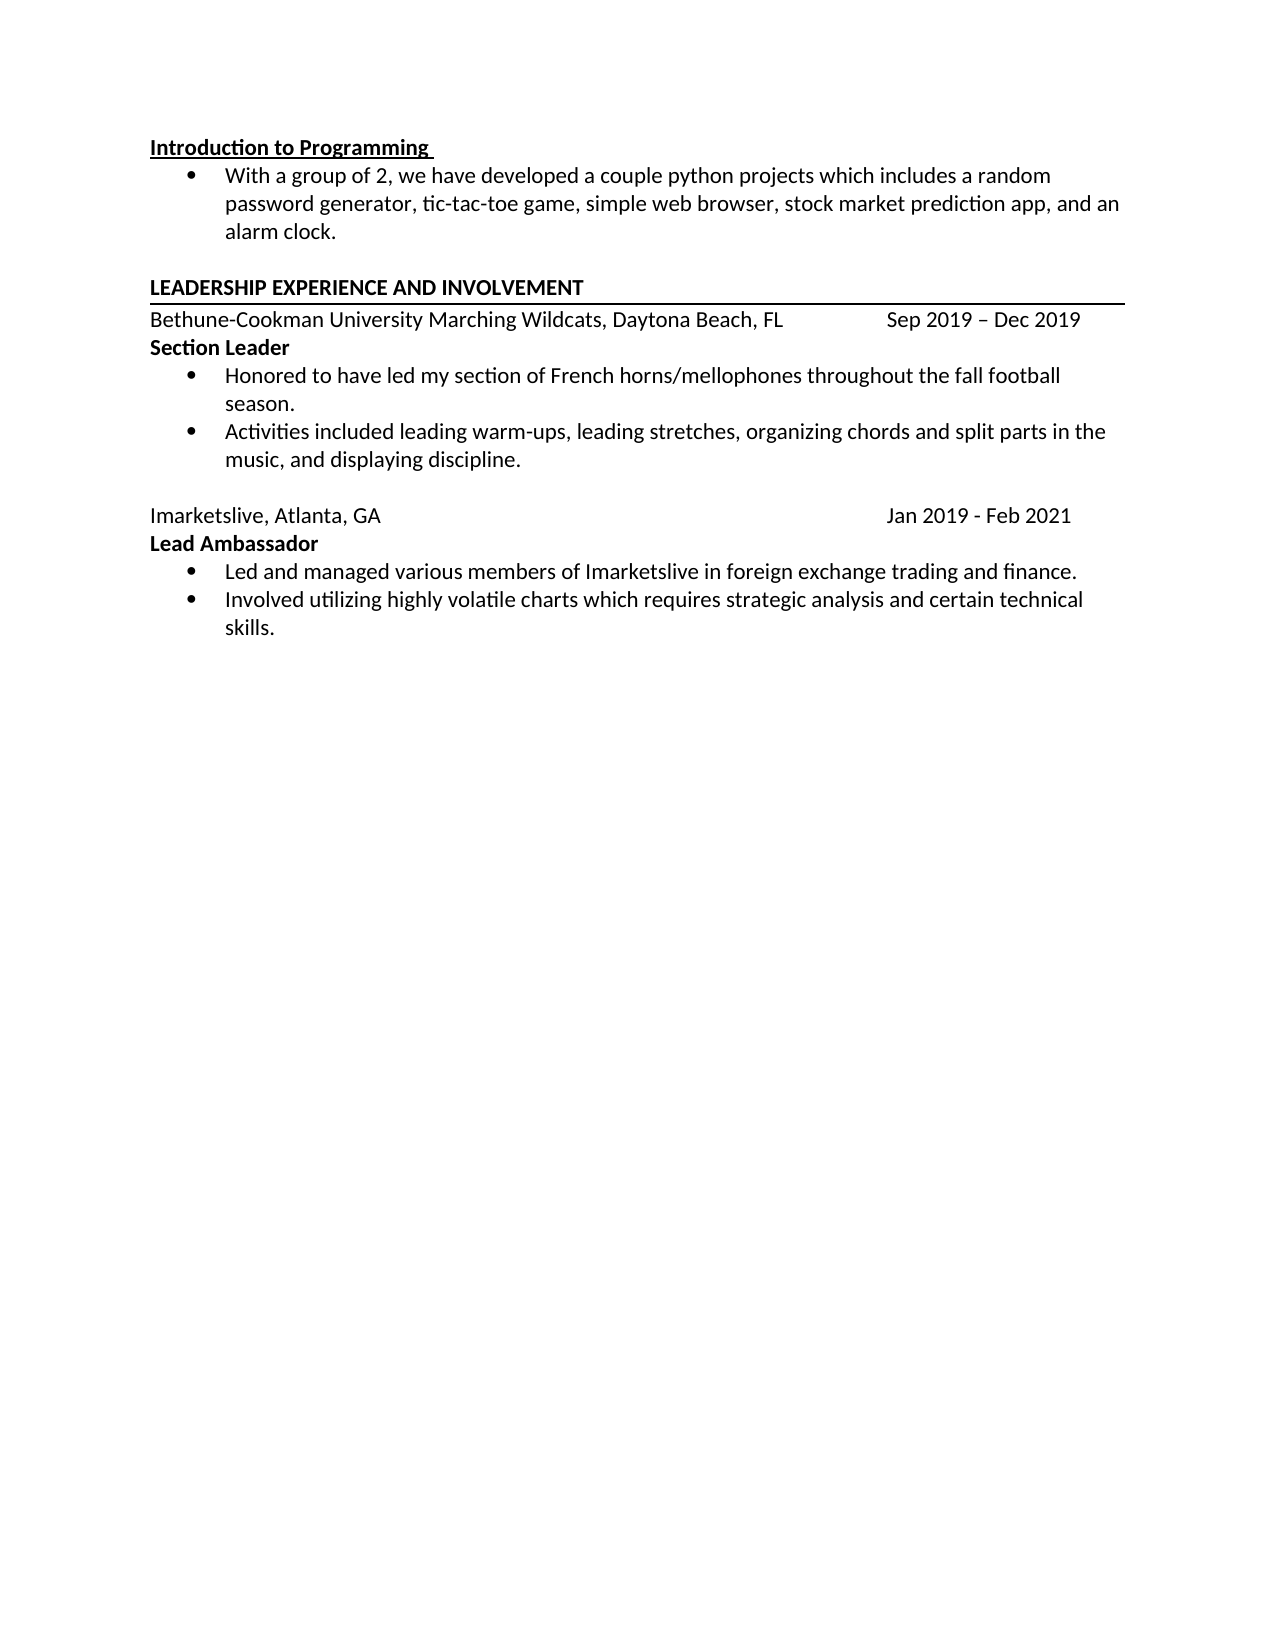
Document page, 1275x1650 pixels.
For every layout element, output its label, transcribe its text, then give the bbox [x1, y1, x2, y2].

list Activities included leading warm-ups, leading stretches, organizing chords and split parts in the music, and displaying discipline. [187, 417, 1125, 473]
text Section Leader [150, 333, 1125, 361]
list Involved utilizing highly volatile charts which requires strategic analysis and certain technical skills. [187, 585, 1125, 641]
list Honored to have led my section of French horns/mellophones throughout the fall football season. [187, 361, 1125, 417]
text Bethune-Cookman University Marching Wildcats, Daytona Beach, FL Sep 2019 – Dec 2019 [150, 305, 1125, 333]
text Lead Ambassador [150, 529, 1125, 557]
text LEADERSHIP EXPERIENCE AND INVOLVEMENT [150, 273, 1125, 303]
list Led and managed various members of Imarketslive in foreign exchange trading and finance. [187, 557, 1125, 585]
text Imarketslive, Atlanta, GA Jan 2019 - Feb 2021 [150, 501, 1125, 529]
text Introduction to Programming [150, 133, 1125, 161]
list With a group of 2, we have developed a couple python projects which includes a random password generator, tic-tac-toe game, simple web browser, stock market prediction app, and an alarm clock. [187, 161, 1125, 245]
